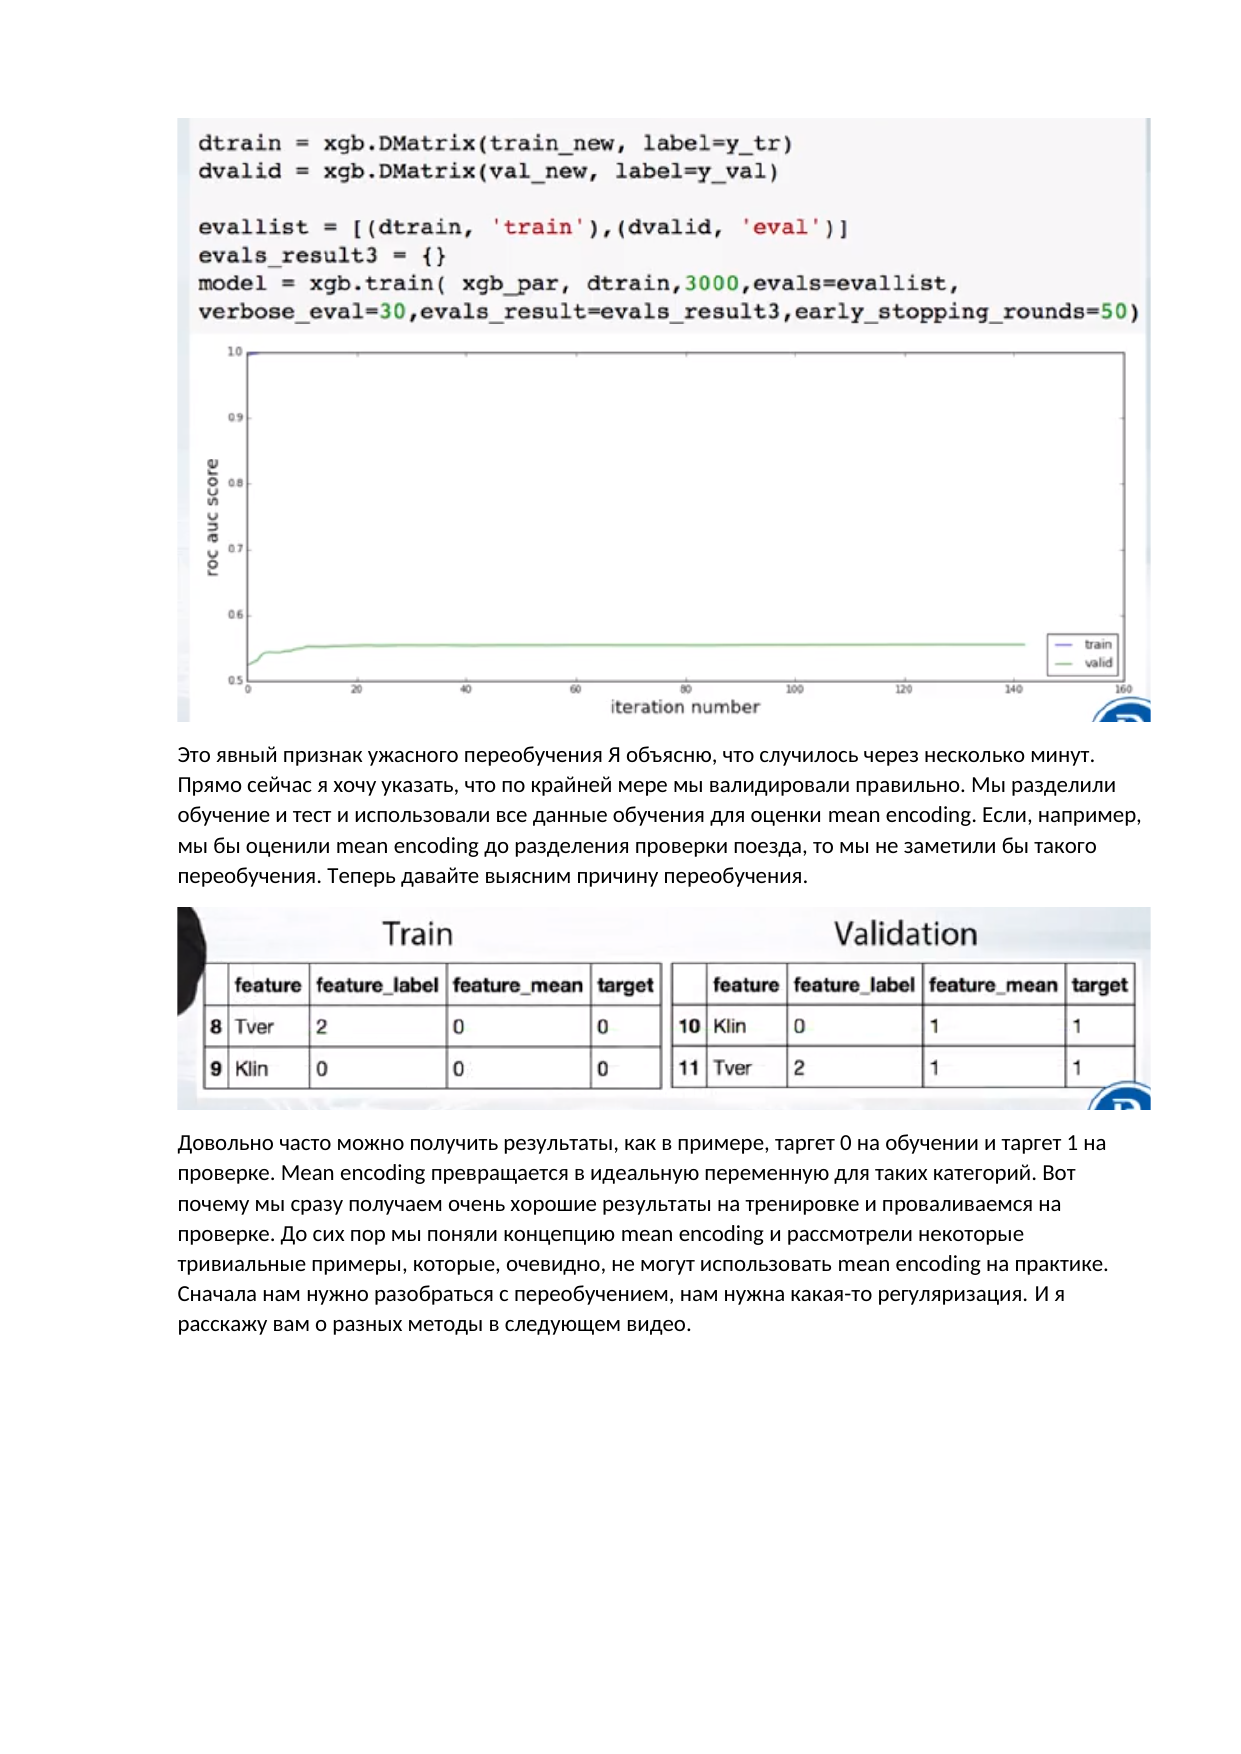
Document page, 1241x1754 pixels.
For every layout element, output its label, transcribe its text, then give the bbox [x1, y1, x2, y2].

text Это явный признак ужасного переобучения Я объясню, что случилось через несколько минут. Прямо сейчас я хочу указать, что по крайней мере мы валидировали правильно. Мы разделили обучение и тест и использовали все данные обучения для оценки mean encoding. Если, например, мы бы оценили mean encoding до разделения проверки поезда, то мы не заметили бы такого переобучения. Теперь давайте выясним причину переобучения. [177, 740, 1152, 889]
text Довольно часто можно получить результаты, как в примере, таргет 0 на обучении и таргет 1 на проверке. Mean encoding превращается в идеальную переменную для таких категорий. Вот почему мы сразу получаем очень хорошие результаты на тренировке и проваливаемся на проверке. До сих пор мы поняли концепцию mean encoding и рассмотрели некоторые тривиальные примеры, которые, очевидно, не могут использовать mean encoding на практике. Сначала нам нужно разобраться с переобучением, нам нужна какая-то регуляризация. И я расскажу вам о разных методы в следующем видео. [177, 1128, 1152, 1337]
picture [177, 118, 1151, 722]
picture [177, 907, 1151, 1110]
